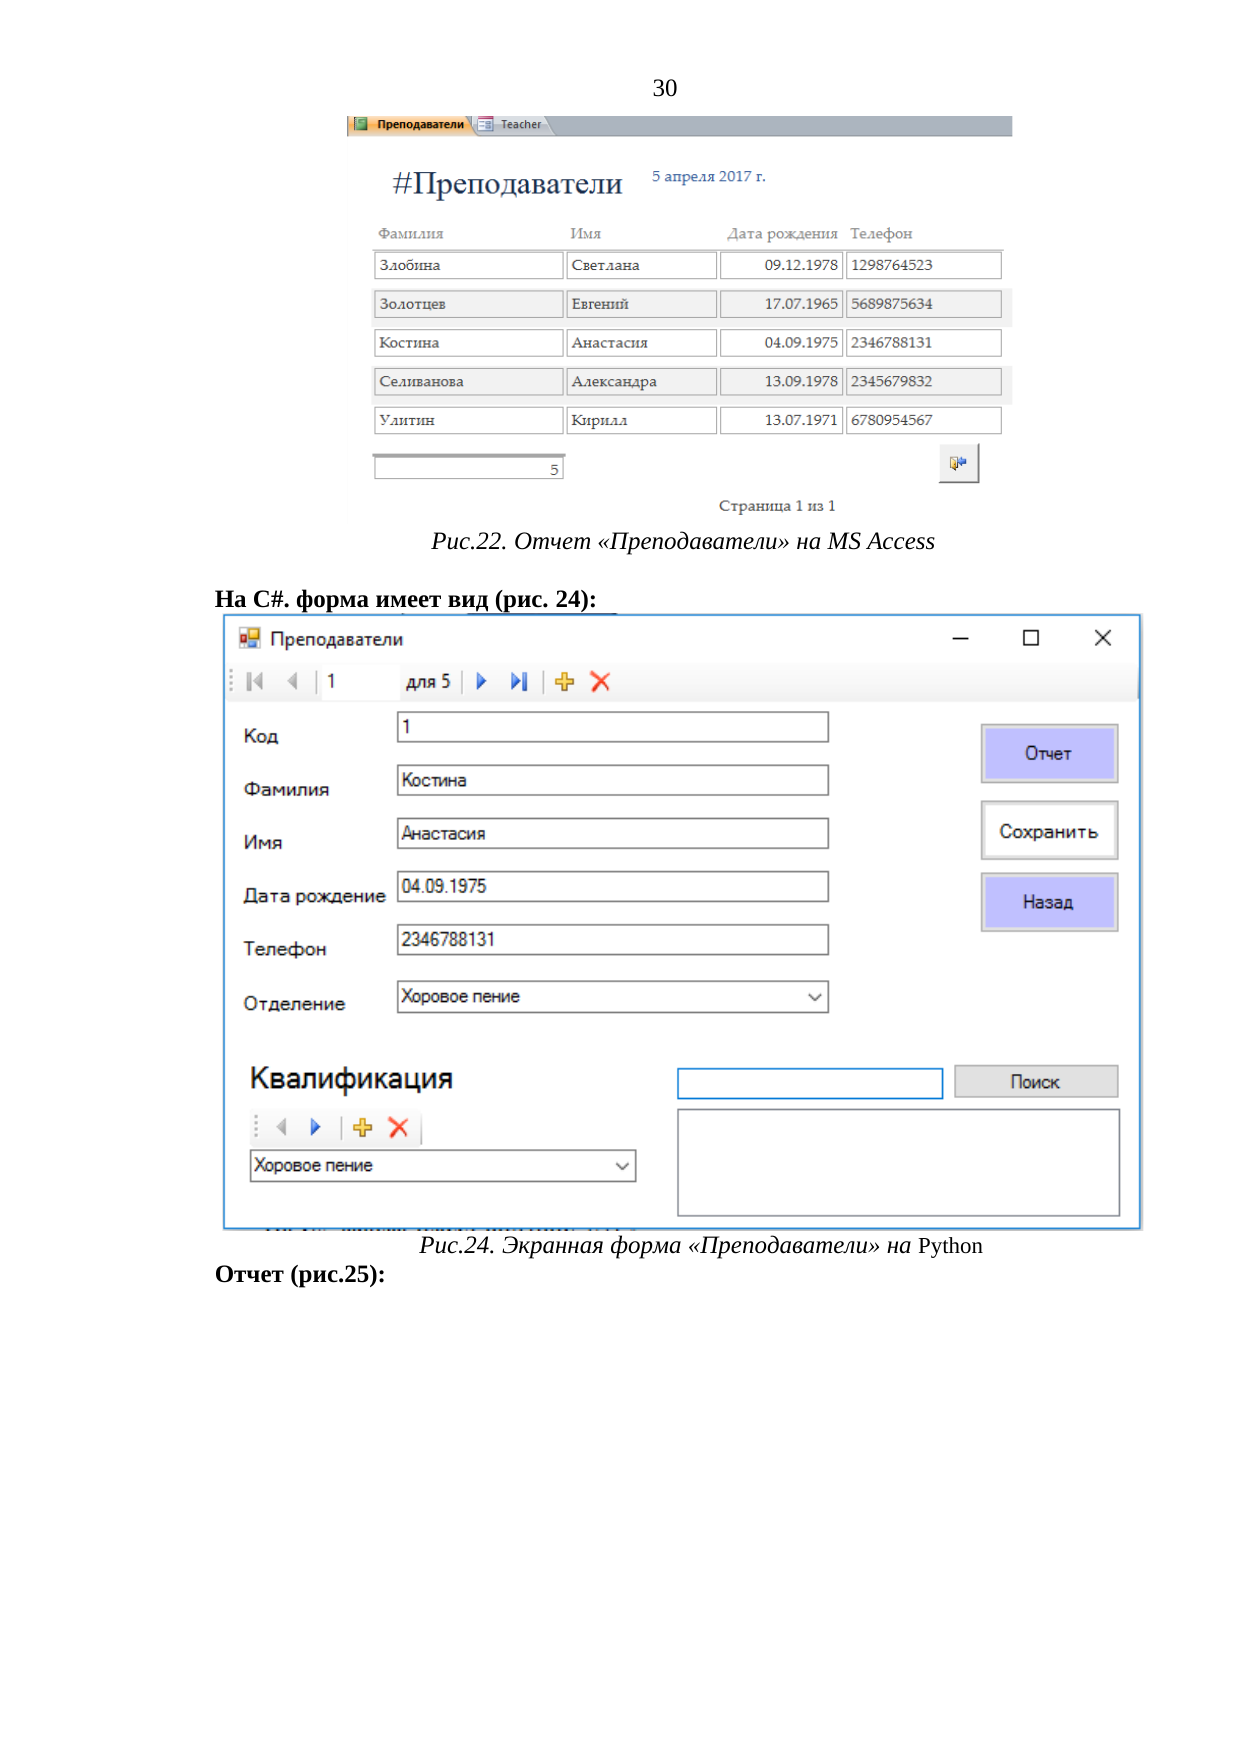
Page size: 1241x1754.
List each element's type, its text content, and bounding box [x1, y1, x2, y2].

text Рис.22. Отчет «Преподаватели» на MS Access [431, 526, 1230, 555]
picture [347, 116, 1013, 524]
subtitle На C#. форма имеет вид (рис. 24): [214, 584, 1230, 613]
text Рис.24. Экранная форма «Преподаватели» на Python [419, 1231, 1230, 1259]
subtitle Отчет (рис.25): [214, 1259, 1230, 1288]
picture [222, 613, 1144, 1231]
